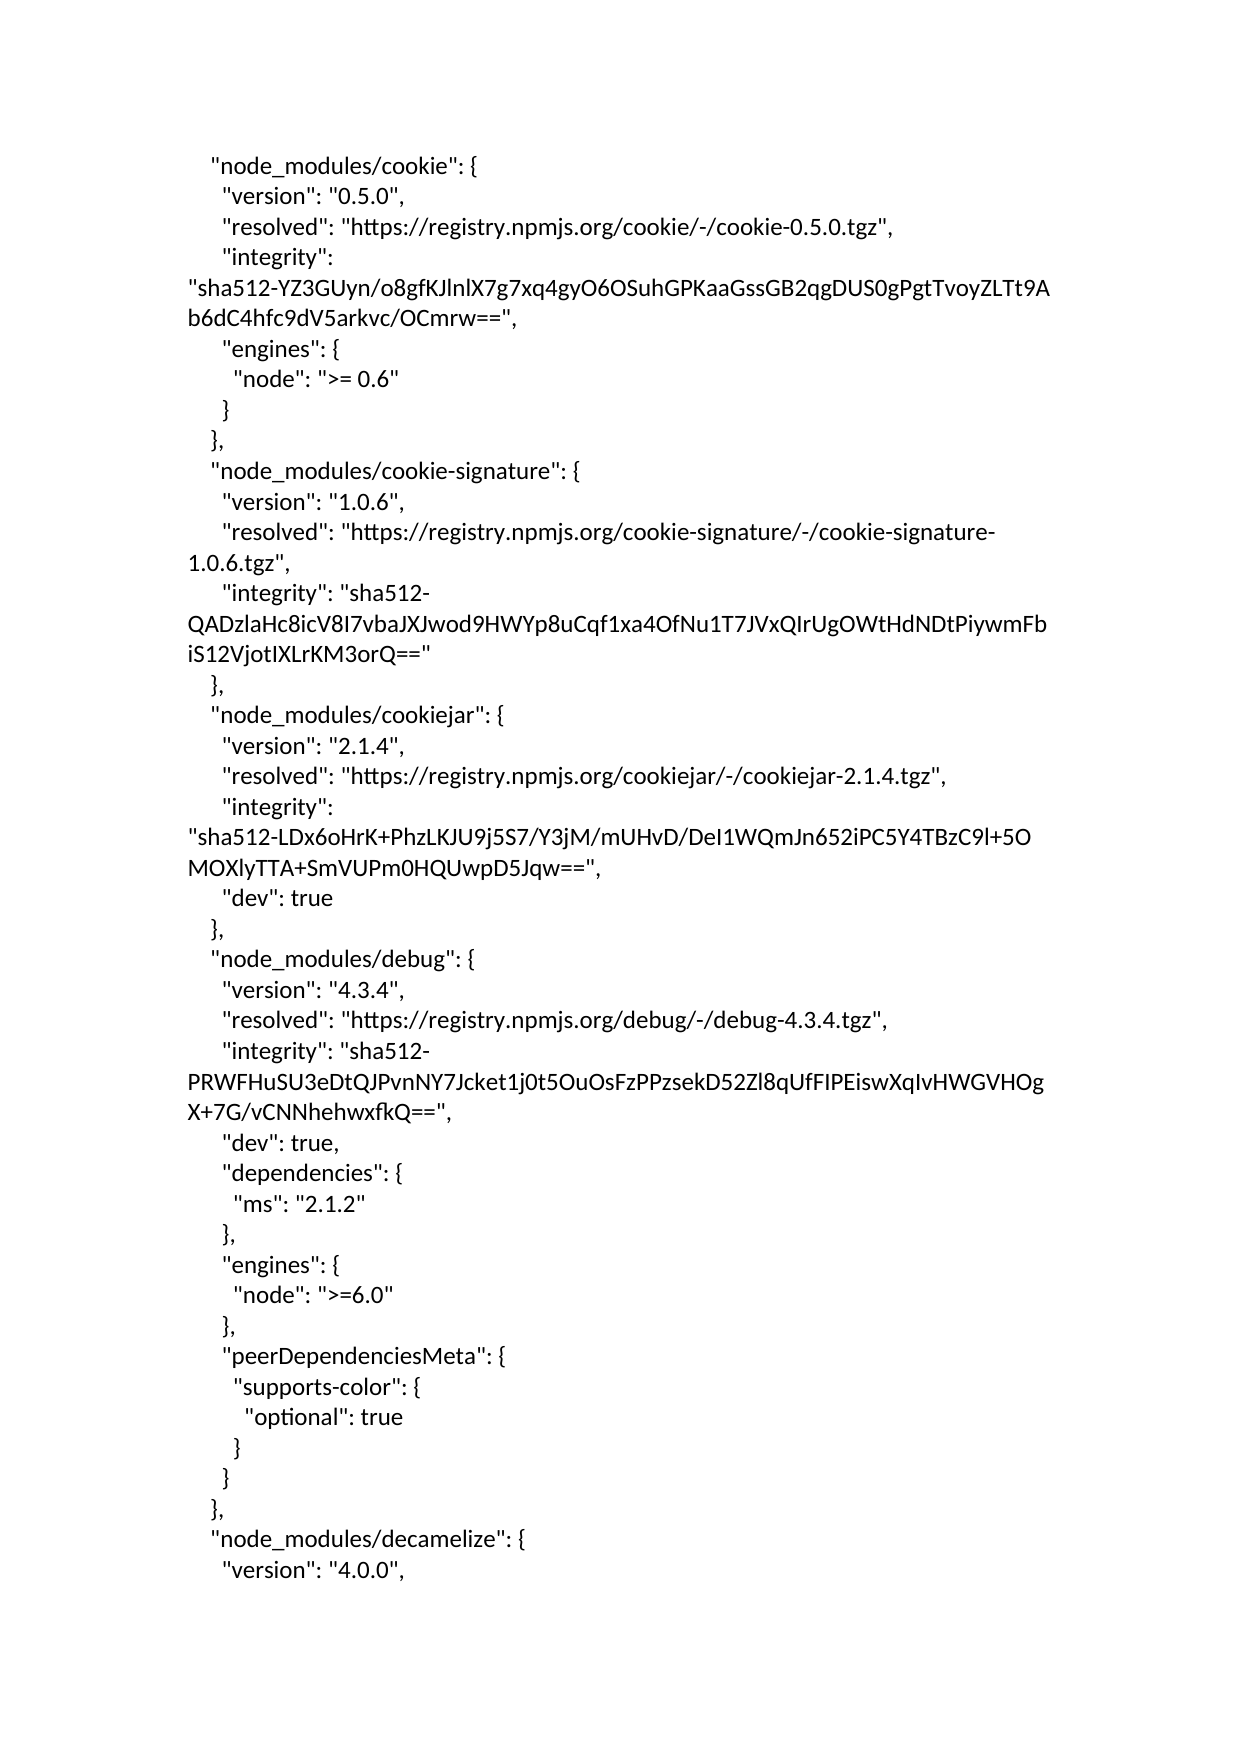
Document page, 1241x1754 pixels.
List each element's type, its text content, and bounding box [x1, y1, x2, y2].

text }, [187, 1310, 1053, 1340]
text }, [187, 425, 1053, 455]
text "node_modules/cookiejar": { [187, 699, 1053, 730]
text "optional": true [187, 1401, 1053, 1432]
text "node": ">= 0.6" [187, 364, 1053, 394]
text "dependencies": { [187, 1157, 1053, 1188]
text "peerDependenciesMeta": { [187, 1340, 1053, 1371]
text "dev": true [187, 882, 1053, 913]
text }, [187, 1493, 1053, 1523]
text "ms": "2.1.2" [187, 1188, 1053, 1218]
text "node_modules/cookie": { [187, 150, 1053, 181]
text "node_modules/decamelize": { [187, 1523, 1053, 1554]
text "integrity": "sha512-YZ3GUyn/o8gfKJlnlX7g7xq4gyO6OSuhGPKaaGssGB2qgDUS0gPgtTvoyZLTt9Ab6dC4hfc9dV5arkvc/OCmrw==", [187, 242, 1053, 333]
text }, [187, 1218, 1053, 1249]
text "dev": true, [187, 1127, 1053, 1157]
text "resolved": "https://registry.npmjs.org/debug/-/debug-4.3.4.tgz", [187, 1004, 1053, 1035]
text }, [187, 669, 1053, 699]
text "version": "0.5.0", [187, 181, 1053, 211]
text "resolved": "https://registry.npmjs.org/cookie-signature/-/cookie-signature-1.0.6.tgz", [187, 516, 1053, 577]
text "version": "1.0.6", [187, 486, 1053, 516]
text "node": ">=6.0" [187, 1279, 1053, 1310]
text "engines": { [187, 333, 1053, 364]
text "engines": { [187, 1249, 1053, 1279]
text "version": "2.1.4", [187, 730, 1053, 760]
text "resolved": "https://registry.npmjs.org/cookiejar/-/cookiejar-2.1.4.tgz", [187, 760, 1053, 791]
text "resolved": "https://registry.npmjs.org/cookie/-/cookie-0.5.0.tgz", [187, 211, 1053, 242]
text "supports-color": { [187, 1371, 1053, 1401]
text } [187, 1462, 1053, 1493]
text }, [187, 913, 1053, 943]
text "node_modules/cookie-signature": { [187, 455, 1053, 486]
text "integrity": "sha512-QADzlaHc8icV8I7vbaJXJwod9HWYp8uCqf1xa4OfNu1T7JVxQIrUgOWtHdNDtPiywmFbiS12VjotIXLrKM3orQ==" [187, 577, 1053, 669]
text "version": "4.3.4", [187, 974, 1053, 1004]
text "node_modules/debug": { [187, 943, 1053, 974]
text "integrity": "sha512-PRWFHuSU3eDtQJPvnNY7Jcket1j0t5OuOsFzPPzsekD52Zl8qUfFIPEiswXqIvHWGVHOgX+7G/vCNNhehwxfkQ==", [187, 1035, 1053, 1127]
text } [187, 1432, 1053, 1462]
text "version": "4.0.0", [187, 1554, 1053, 1584]
text } [187, 394, 1053, 425]
text "integrity": "sha512-LDx6oHrK+PhzLKJU9j5S7/Y3jM/mUHvD/DeI1WQmJn652iPC5Y4TBzC9l+5OMOXlyTTA+SmVUPm0HQUwpD5Jqw==", [187, 791, 1053, 882]
